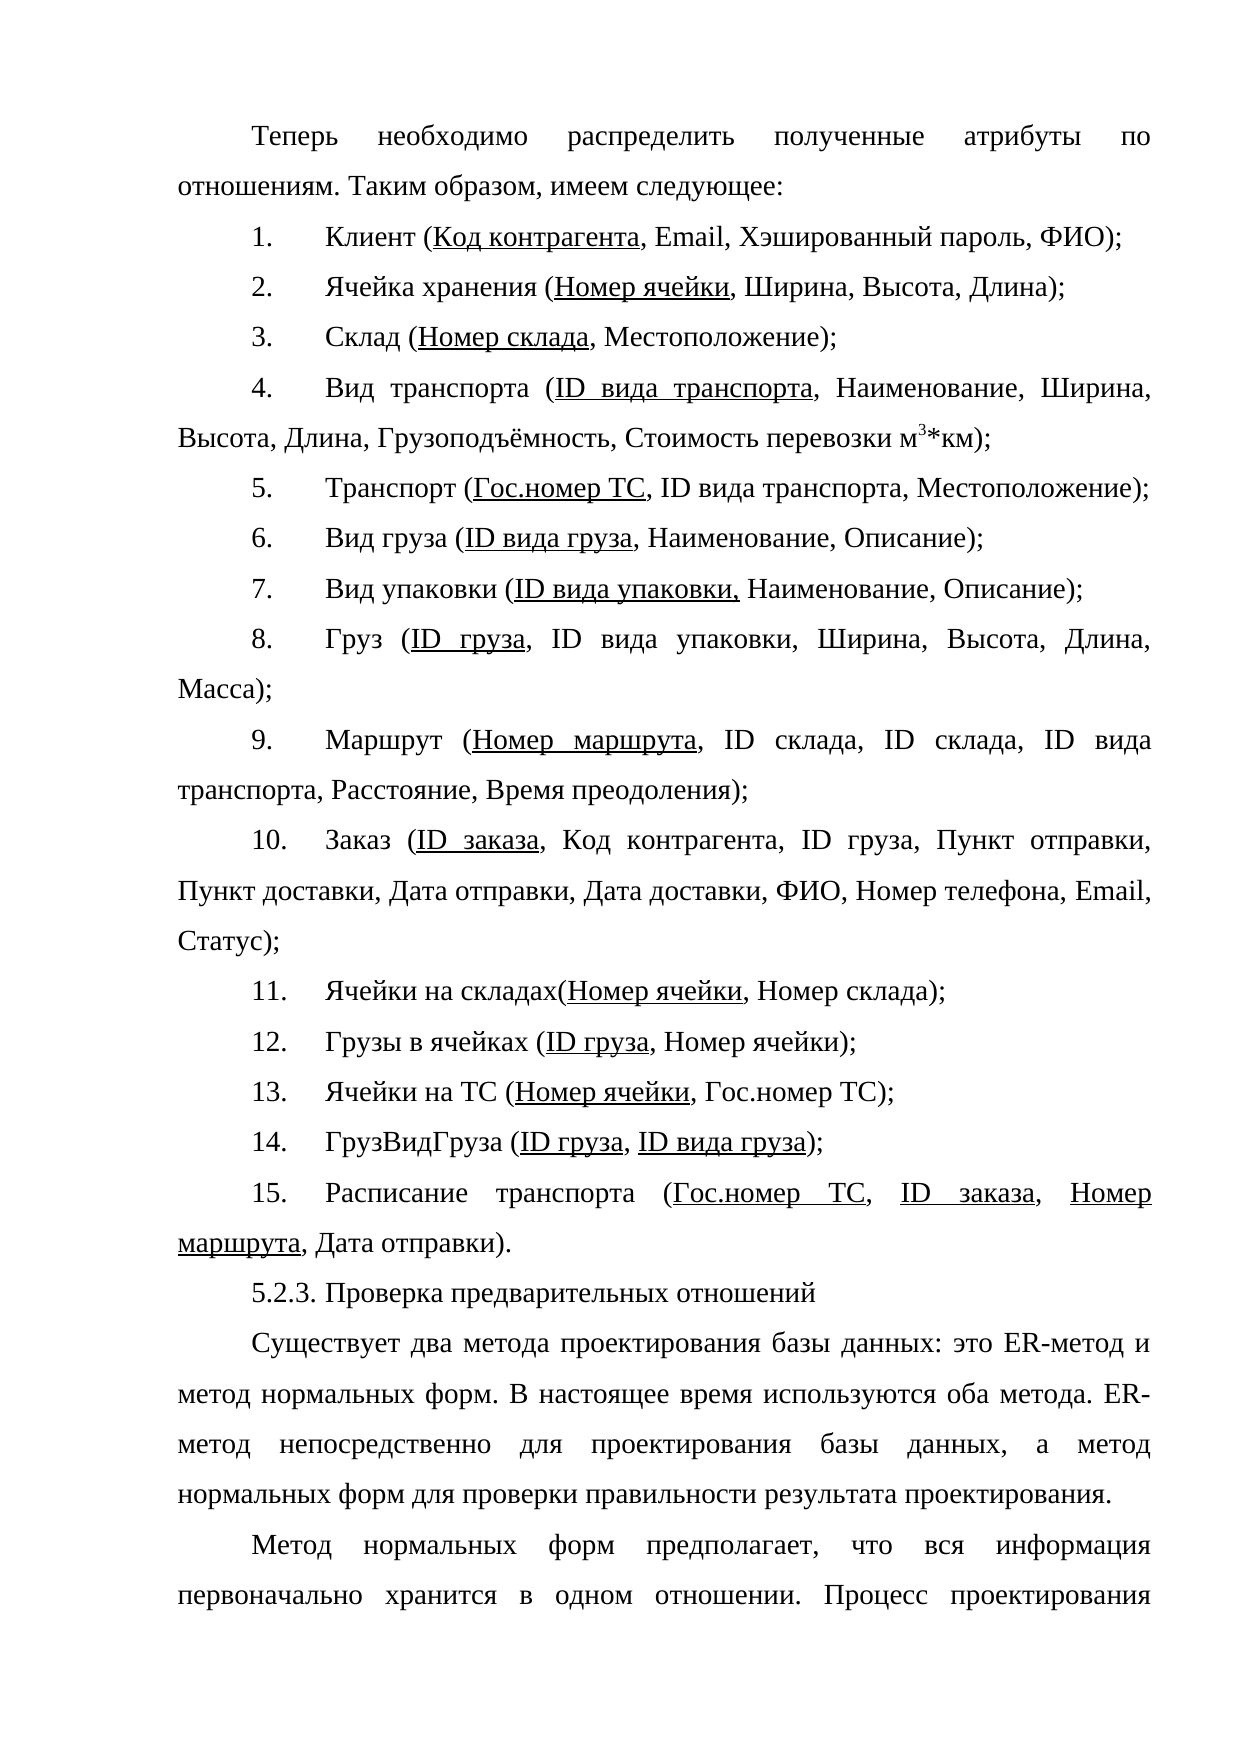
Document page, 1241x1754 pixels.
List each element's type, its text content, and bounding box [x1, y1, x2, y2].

list Транспорт (Гос.номер ТС, ID вида транспорта, Местоположение); [177, 470, 1152, 504]
list Ячейки на ТС (Номер ячейки, Гос.номер ТС); [177, 1074, 1152, 1108]
list Грузы в ячейках (ID груза, Номер ячейки); [177, 1024, 1152, 1057]
list Вид груза (ID вида груза, Наименование, Описание); [177, 521, 1152, 554]
list Вид транспорта (ID вида транспорта, Наименование, Ширина, Высота, Длина, Грузоподъёмность, Стоимость перевозки м3*км); [177, 370, 1152, 453]
list Груз (ID груза, ID вида упаковки, Ширина, Высота, Длина, Масса); [177, 621, 1152, 705]
list Ячейка хранения (Номер ячейки, Ширина, Высота, Длина); [177, 269, 1152, 303]
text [177, 1527, 1152, 1611]
text Существует два метода проектирования базы данных: это ER-метод и метод нормальных форм. В настоящее время используются оба метода. ER-метод непосредственно для проектирования базы данных, а метод нормальных форм для проверки правильности результата проектирования. [177, 1326, 1152, 1510]
list ГрузВидГруза (ID груза, ID вида груза); [177, 1124, 1152, 1158]
list Склад (Номер склада, Местоположение); [177, 319, 1152, 353]
list Клиент (Код контрагента, Email, Хэшированный пароль, ФИО); [177, 219, 1152, 252]
list Проверка предварительных отношений [177, 1275, 1152, 1309]
list Маршрут (Номер маршрута, ID склада, ID склада, ID вида транспорта, Расстояние, Время преодоления); [177, 722, 1152, 806]
list Расписание транспорта (Гос.номер ТС, ID заказа, Номер маршрута, Дата отправки). [177, 1175, 1152, 1258]
text Теперь необходимо распределить полученные атрибуты по отношениям. Таким образом, имеем следующее: [177, 118, 1152, 202]
list Вид упаковки (ID вида упаковки, Наименование, Описание); [177, 571, 1152, 604]
list Ячейки на складах(Номер ячейки, Номер склада); [177, 973, 1152, 1007]
list Заказ (ID заказа, Код контрагента, ID груза, Пункт отправки, Пункт доставки, Дата отправки, Дата доставки, ФИО, Номер телефона, Email, Статус); [177, 822, 1152, 957]
